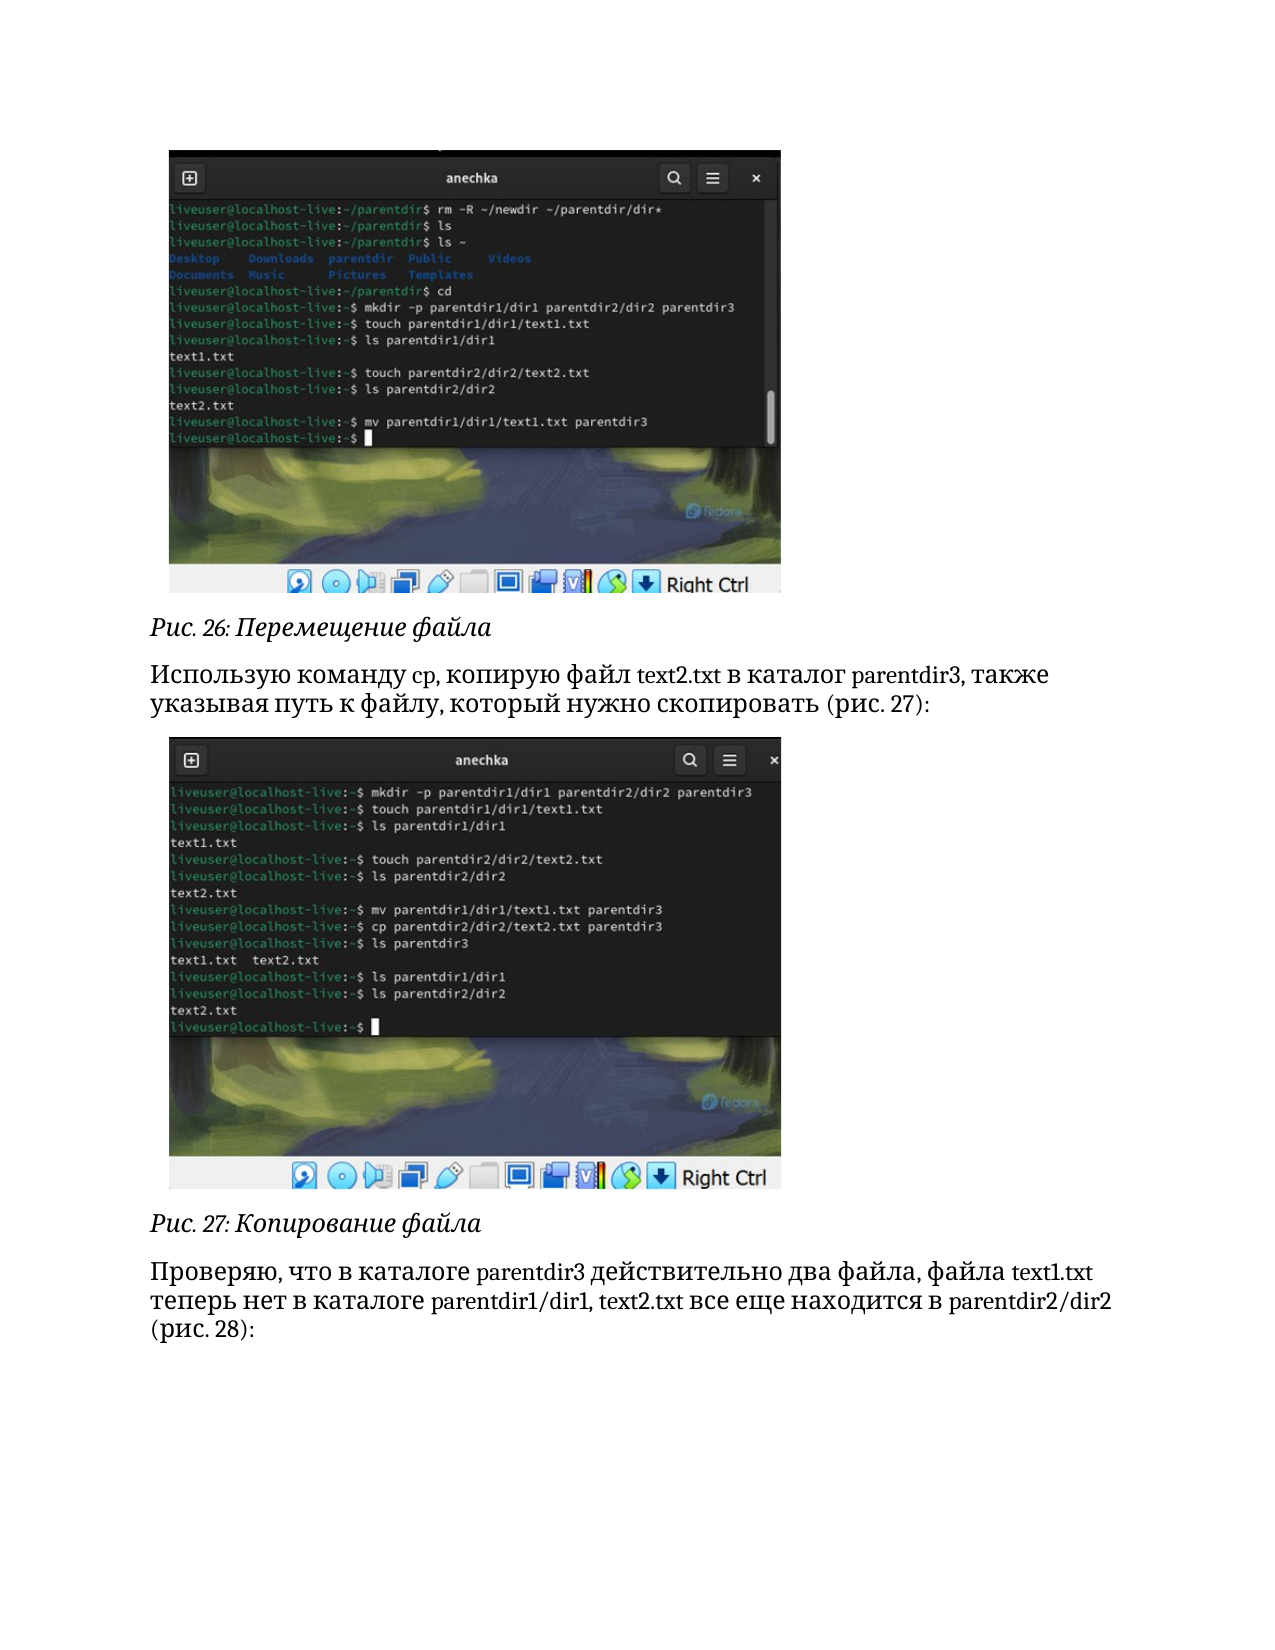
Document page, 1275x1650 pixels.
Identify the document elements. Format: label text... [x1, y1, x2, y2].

picture [168, 737, 782, 1190]
picture [168, 150, 782, 593]
text Рис. 26: Перемещение файла [150, 613, 1125, 642]
text Использую команду cp, копирую файл text2.txt в каталог parentdir3, также указывая путь к файлу, который нужно скопировать (рис. 27): [150, 661, 1125, 718]
text Рис. 27: Копирование файла [150, 1210, 1125, 1239]
text Проверяю, что в каталоге parentdir3 действительно два файла, файла text1.txt теперь нет в каталоге parentdir1/dir1, text2.txt все еще находится в parentdir2/dir2 (рис. 28): [150, 1258, 1125, 1344]
